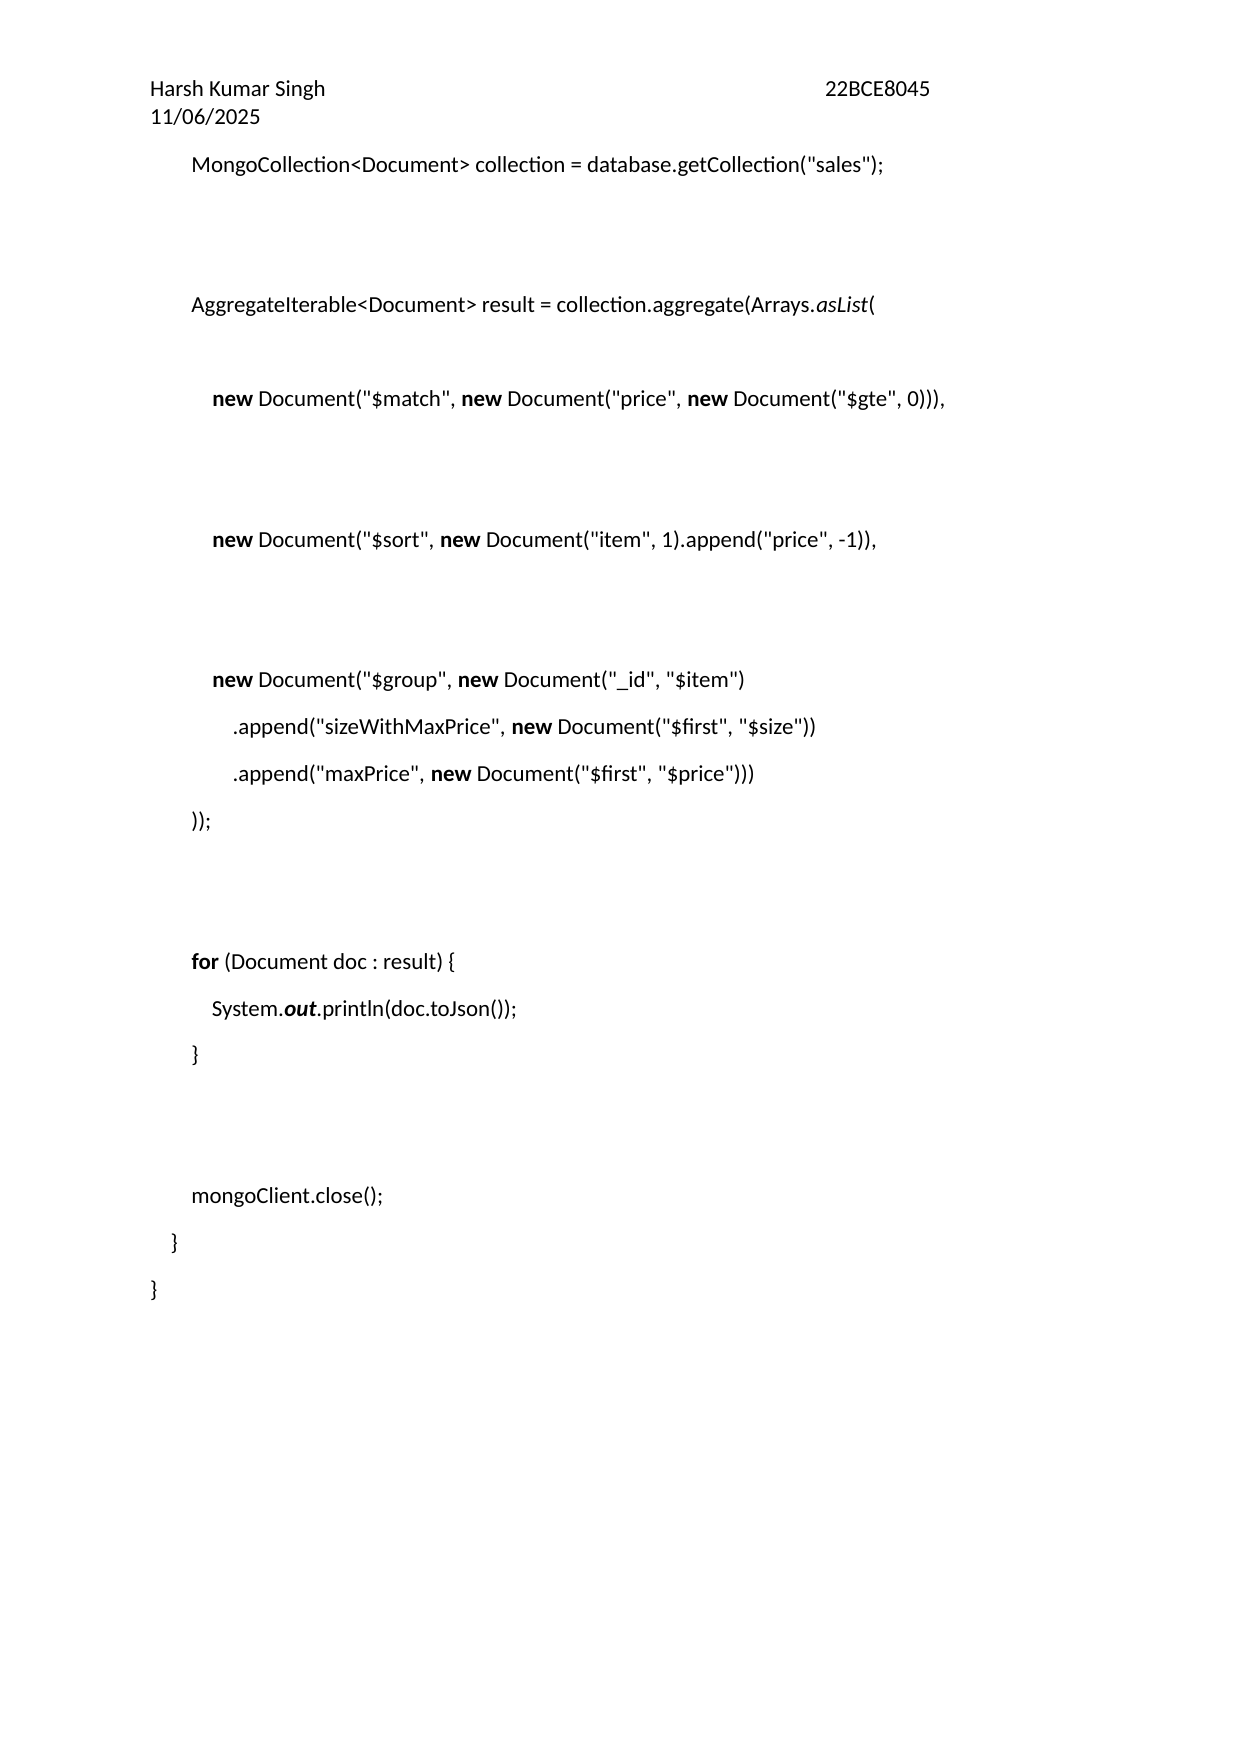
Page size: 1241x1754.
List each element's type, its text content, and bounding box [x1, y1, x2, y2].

text .append("maxPrice", new Document("$first", "$price"))) [150, 759, 1090, 787]
text } [150, 1228, 1090, 1256]
text } [150, 1041, 1090, 1069]
text System.out.println(doc.toJson()); [150, 994, 1090, 1022]
text for (Document doc : result) { [150, 947, 1090, 975]
text new Document("$match", new Document("price", new Document("$gte", 0))), [150, 384, 1090, 412]
text MongoCollection<Document> collection = database.getCollection("sales"); [150, 150, 1090, 178]
text )); [150, 806, 1090, 834]
text AggregateIterable<Document> result = collection.aggregate(Arrays.asList( [150, 291, 1090, 319]
text .append("sizeWithMaxPrice", new Document("$first", "$size")) [150, 712, 1090, 741]
text new Document("$sort", new Document("item", 1).append("price", -1)), [150, 525, 1090, 553]
text mongoClient.close(); [150, 1181, 1090, 1209]
text new Document("$group", new Document("_id", "$item") [150, 666, 1090, 694]
text } [150, 1275, 1090, 1303]
